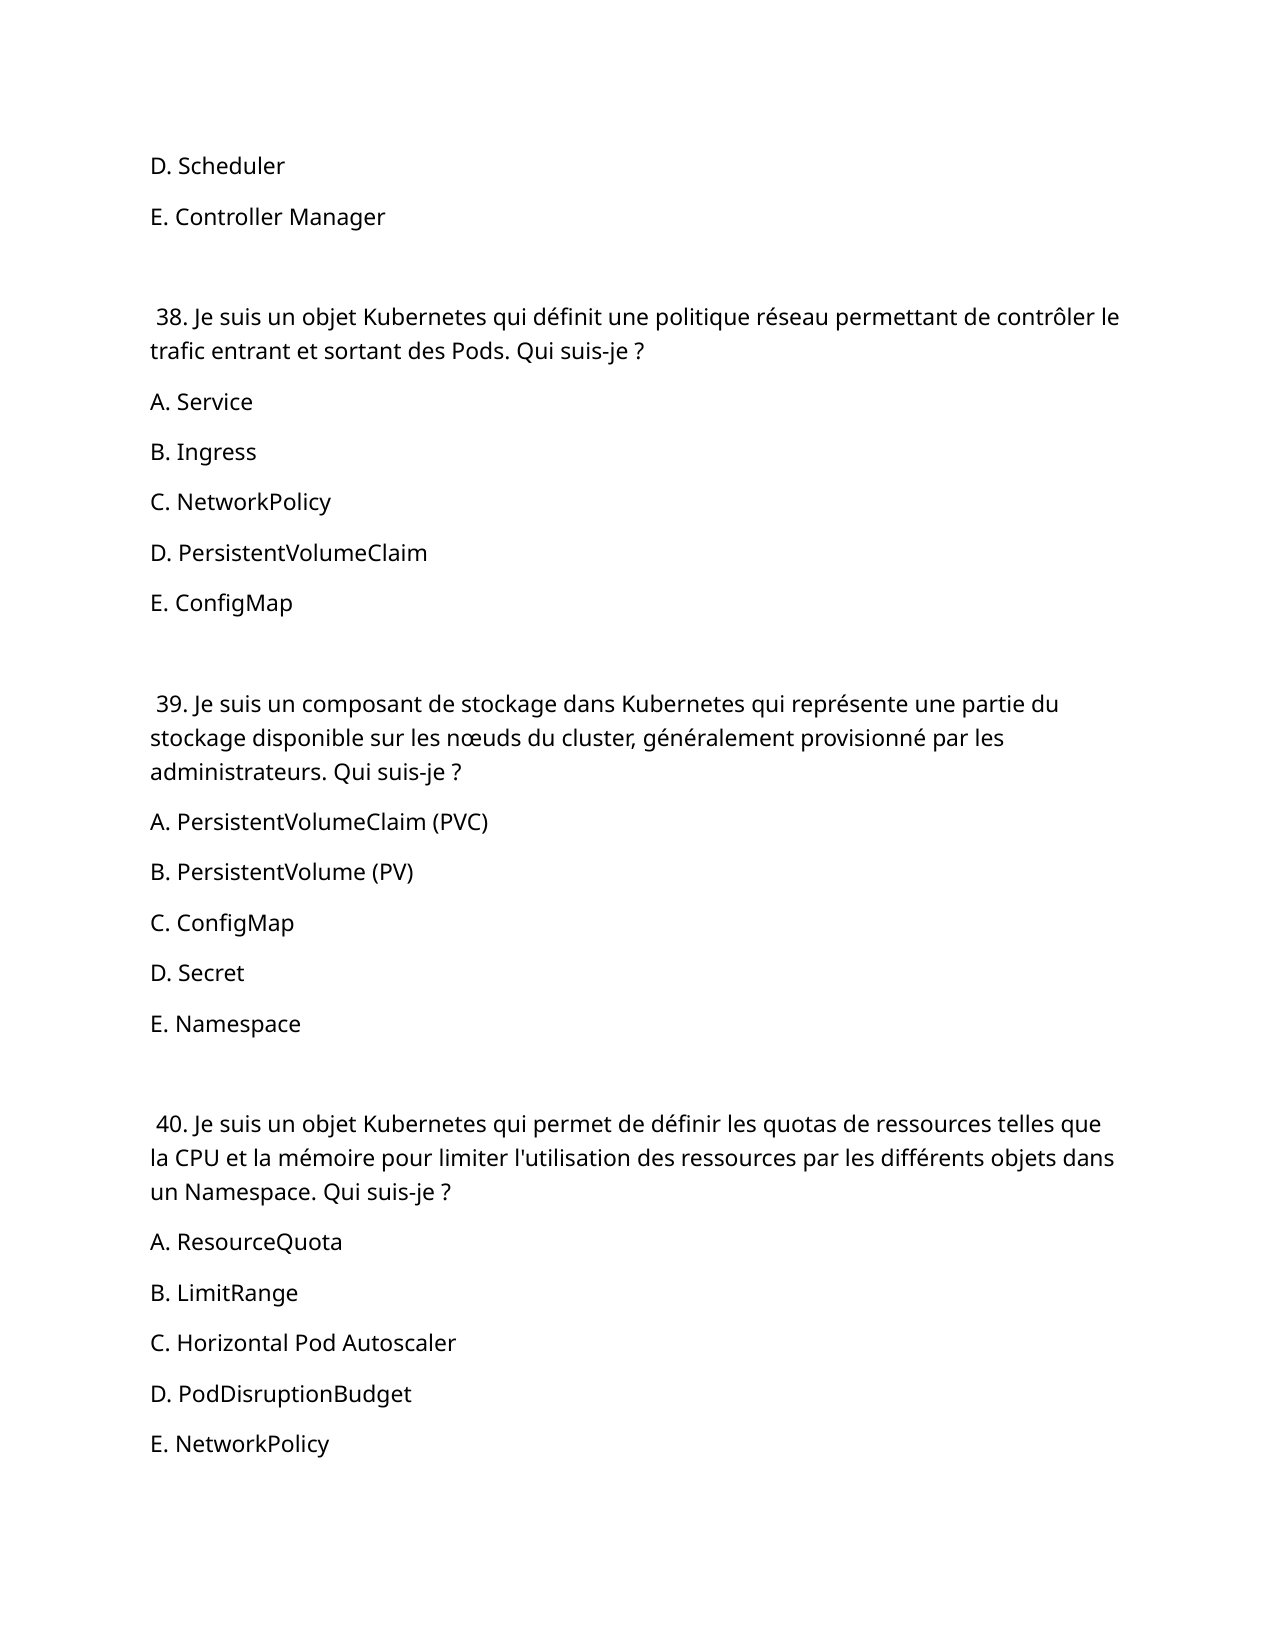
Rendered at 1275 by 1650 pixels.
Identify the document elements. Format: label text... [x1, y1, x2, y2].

text E. Controller Manager [150, 200, 1125, 232]
text E. ConfigMap [150, 587, 1125, 618]
text D. Secret [150, 957, 1125, 988]
text C. ConfigMap [150, 907, 1125, 938]
text B. LimitRange [150, 1277, 1125, 1308]
text D. Scheduler [150, 150, 1125, 181]
text 38. Je suis un objet Kubernetes qui définit une politique réseau permettant de contrôler le trafic entrant et sortant des Pods. Qui suis-je ? [150, 301, 1125, 366]
text B. Ingress [150, 436, 1125, 467]
text B. PersistentVolume (PV) [150, 856, 1125, 887]
text C. Horizontal Pod Autoscaler [150, 1327, 1125, 1358]
text A. ResourceQuota [150, 1226, 1125, 1257]
text 39. Je suis un composant de stockage dans Kubernetes qui représente une partie du stockage disponible sur les nœuds du cluster, généralement provisionné par les administrateurs. Qui suis-je ? [150, 688, 1125, 787]
text D. PodDisruptionBudget [150, 1377, 1125, 1409]
text E. Namespace [150, 1007, 1125, 1039]
text E. NetworkPolicy [150, 1428, 1125, 1459]
text D. PersistentVolumeClaim [150, 537, 1125, 568]
text A. PersistentVolumeClaim (PVC) [150, 806, 1125, 837]
text 40. Je suis un objet Kubernetes qui permet de définir les quotas de ressources telles que la CPU et la mémoire pour limiter l'utilisation des ressources par les différents objets dans un Namespace. Qui suis-je ? [150, 1108, 1125, 1207]
text C. NetworkPolicy [150, 486, 1125, 517]
text A. Service [150, 385, 1125, 417]
